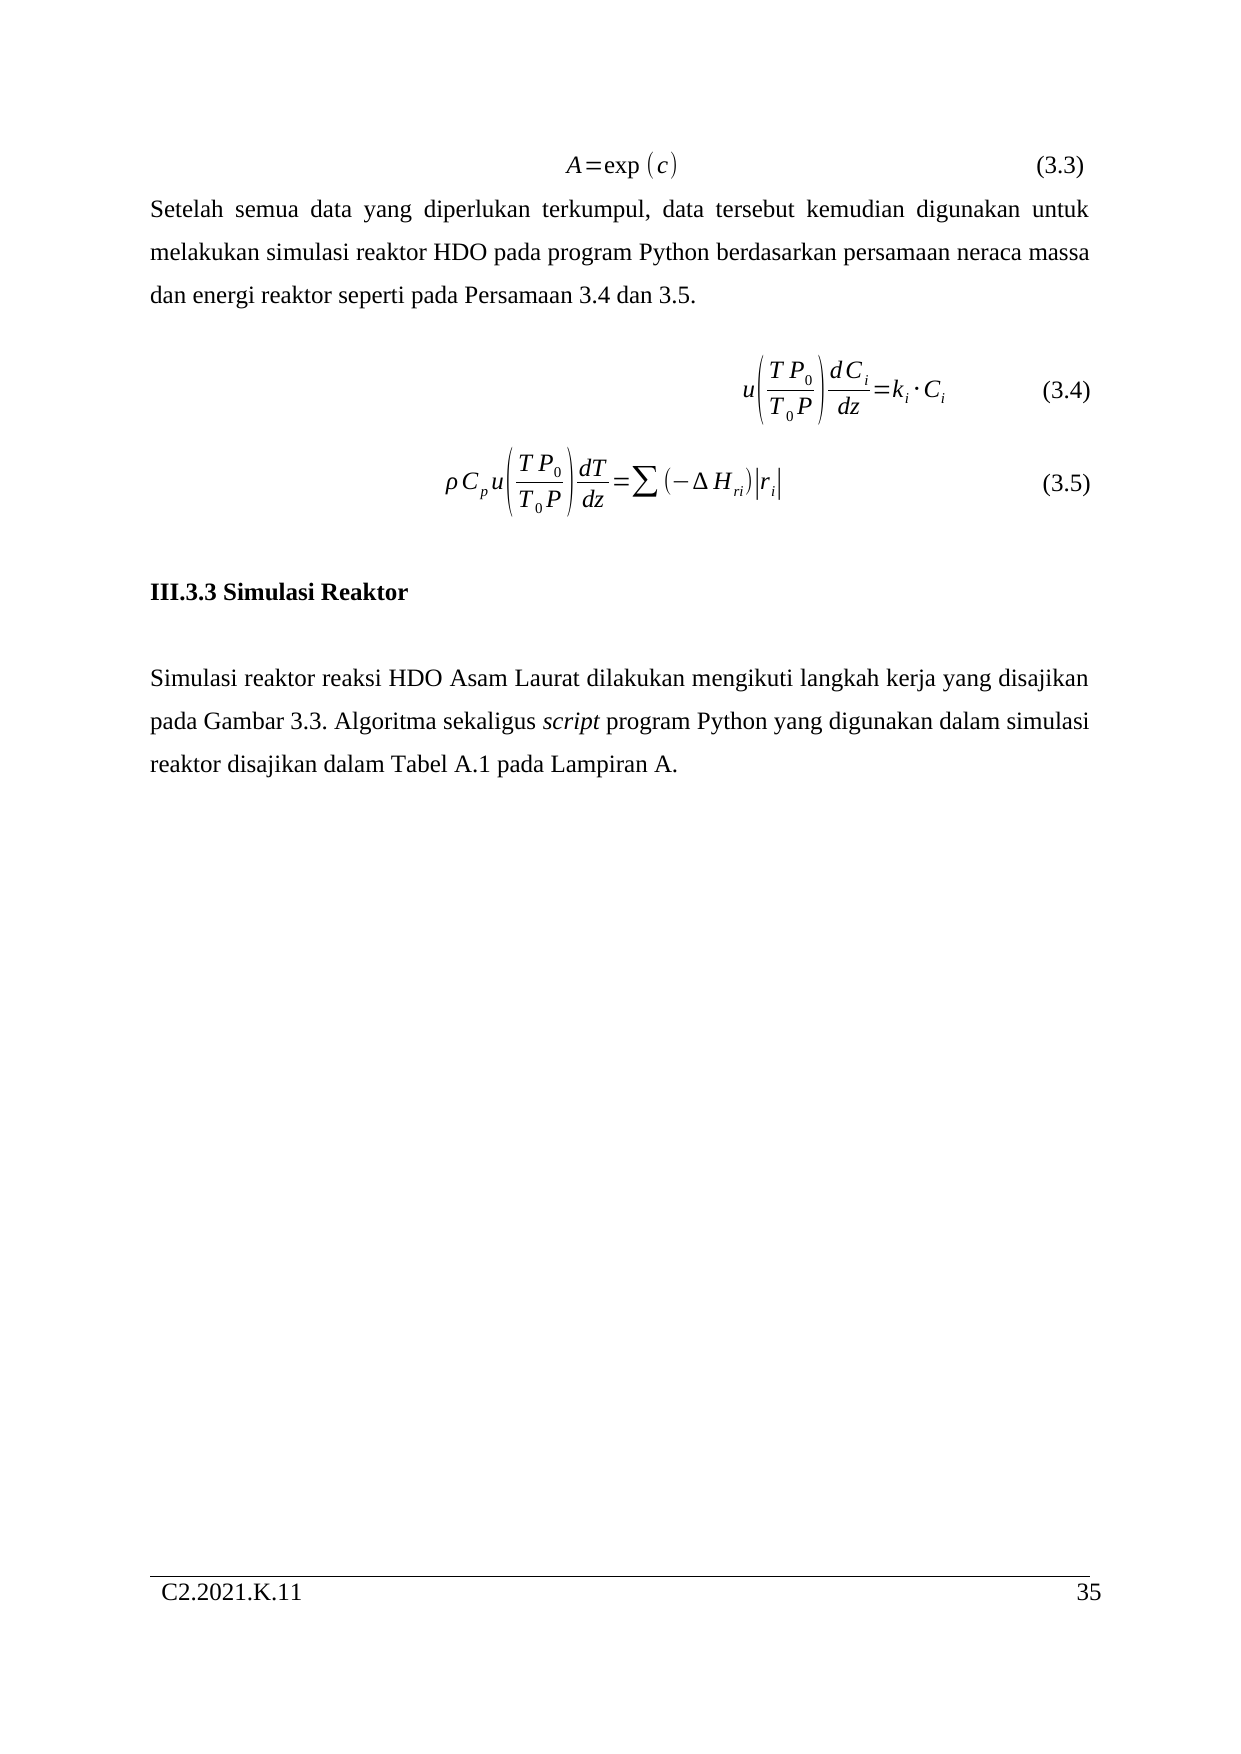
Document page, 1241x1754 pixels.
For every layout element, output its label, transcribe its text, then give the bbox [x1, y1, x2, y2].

text Simulasi reaktor reaksi HDO Asam Laurat dilakukan mengikuti langkah kerja yang disajikan pada Gambar 3.3. Algoritma sekaligus script program Python yang digunakan dalam simulasi reaktor disajikan dalam Tabel A.1 pada Lampiran A. [150, 663, 1090, 778]
subtitle Simulasi Reaktor [150, 577, 1090, 606]
text (3.4) [150, 324, 1090, 427]
text Setelah semua data yang diperlukan terkumpul, data tersebut kemudian digunakan untuk melakukan simulasi reaktor HDO pada program Python berdasarkan persamaan neraca massa dan energi reaktor seperti pada Persamaan 3.4 dan 3.5. [150, 194, 1090, 309]
text (3.5) [150, 446, 1090, 519]
text (3.3) [150, 150, 1090, 180]
